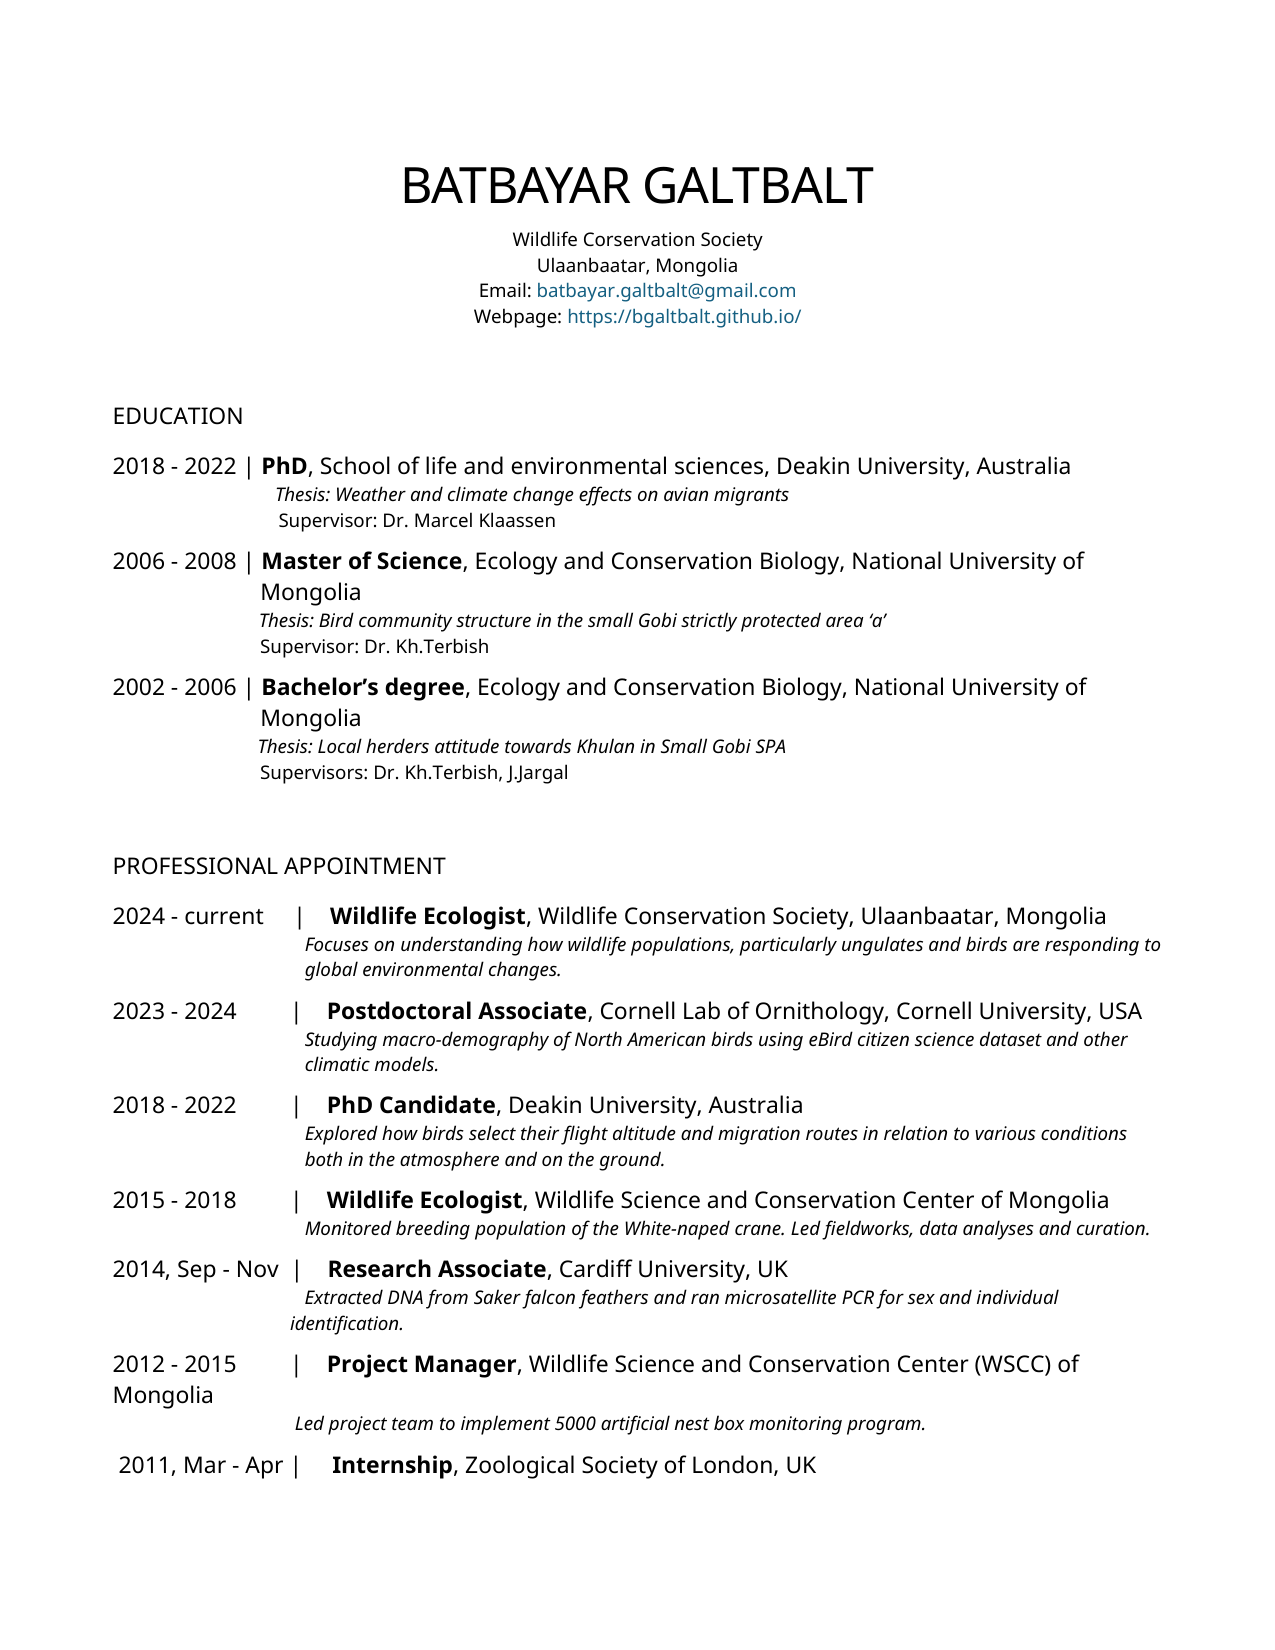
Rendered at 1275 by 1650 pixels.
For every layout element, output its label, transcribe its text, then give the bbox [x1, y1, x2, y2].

text 2024 - current | Wildlife Ecologist, Wildlife Conservation Society, Ulaanbaatar, Mongolia [112, 900, 1162, 931]
title BATBAYAR GALTBALT [112, 150, 1162, 218]
text Thesis: Weather and climate change effects on avian migrants [112, 481, 1162, 507]
text Led project team to implement 5000 artificial nest box monitoring program. [290, 1411, 1162, 1436]
text 2011, Mar - Apr | Internship, Zoological Society of London, UK [112, 1449, 1162, 1480]
text 2018 - 2022 | PhD Candidate, Deakin University, Australia [112, 1089, 1162, 1121]
text Extracted DNA from Saker falcon feathers and ran microsatellite PCR for sex and individual identification. [290, 1285, 1162, 1336]
text PROFESSIONAL APPOINTMENT [112, 850, 1162, 881]
text 2002 - 2006 | Bachelor’s degree, Ecology and Conservation Biology, National University of Mongolia [112, 671, 1162, 733]
text 2006 - 2008 | Master of Science, Ecology and Conservation Biology, National University of Mongolia [112, 545, 1162, 607]
text 2018 - 2022 | PhD, School of life and environmental sciences, Deakin University, Australia [112, 450, 1162, 481]
text Supervisor: Dr. Marcel Klaassen [112, 507, 1162, 532]
text Explored how birds select their flight altitude and migration routes in relation to various conditions both in the atmosphere and on the ground. [304, 1121, 1162, 1172]
text Webpage: https://bgaltbalt.github.io/ [112, 303, 1162, 328]
text Ulaanbaatar, Mongolia [112, 252, 1162, 277]
text Supervisor: Dr. Kh.Terbish [245, 633, 1162, 658]
text 2023 - 2024 | Postdoctoral Associate, Cornell Lab of Ornithology, Cornell University, USA [112, 994, 1162, 1026]
text Thesis: Bird community structure in the small Gobi strictly protected area ‘a’ [245, 607, 1162, 633]
text 2012 - 2015 | Project Manager, Wildlife Science and Conservation Center (WSCC) of Mongolia [112, 1348, 1162, 1411]
text EDUCATION [112, 400, 1162, 431]
text Studying macro-demography of North American birds using eBird citizen science dataset and other climatic models. [304, 1026, 1162, 1077]
text 2014, Sep - Nov | Research Associate, Cardiff University, UK [112, 1253, 1162, 1285]
text Email: batbayar.galtbalt@gmail.com [112, 277, 1162, 303]
text Thesis: Local herders attitude towards Khulan in Small Gobi SPA [245, 733, 1162, 759]
text Focuses on understanding how wildlife populations, particularly ungulates and birds are responding to global environmental changes. [304, 931, 1162, 982]
text Wildlife Corservation Society [112, 226, 1162, 252]
text 2015 - 2018 | Wildlife Ecologist, Wildlife Science and Conservation Center of Mongolia [112, 1184, 1162, 1215]
text Supervisors: Dr. Kh.Terbish, J.Jargal [245, 759, 1162, 784]
text Monitored breeding population of the White-naped crane. Led fieldworks, data analyses and curation. [304, 1215, 1162, 1241]
